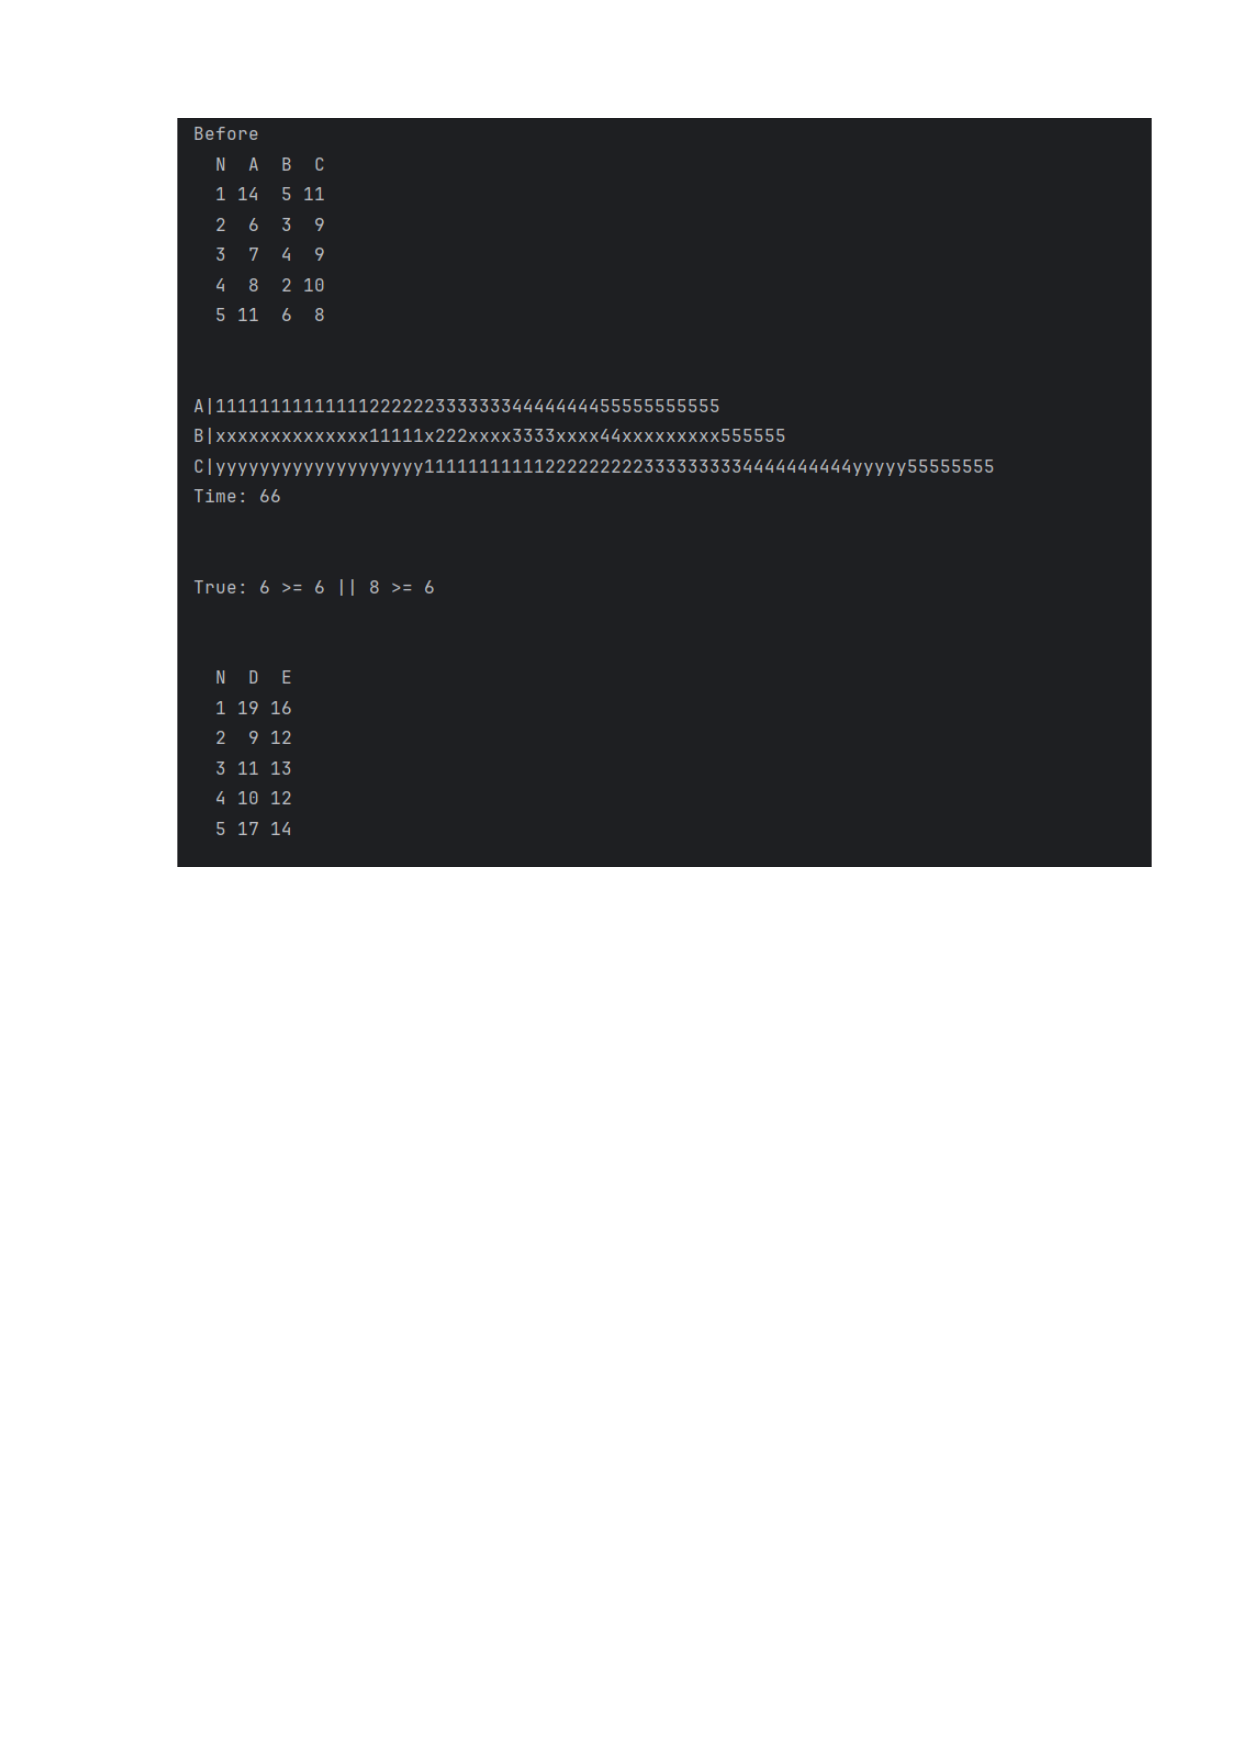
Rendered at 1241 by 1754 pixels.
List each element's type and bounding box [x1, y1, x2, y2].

picture [177, 118, 1152, 867]
